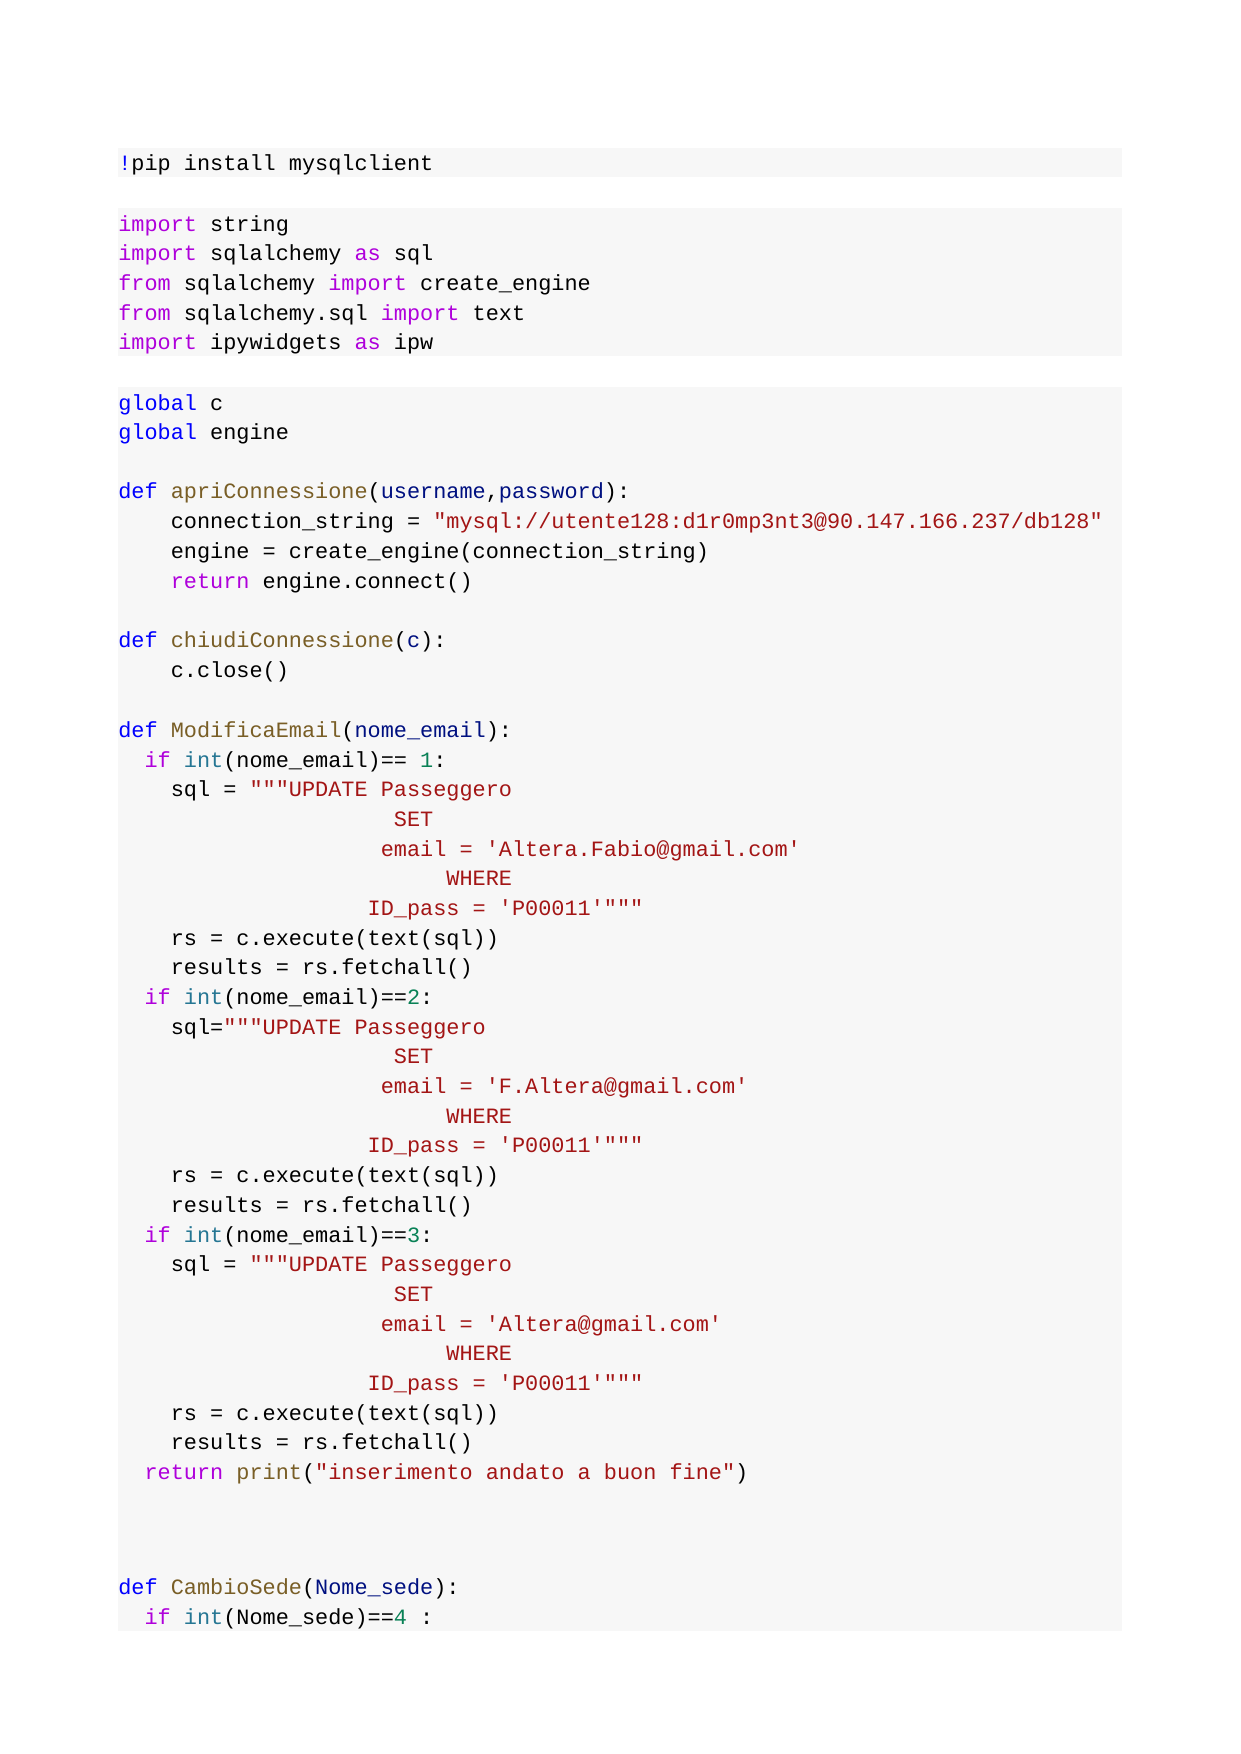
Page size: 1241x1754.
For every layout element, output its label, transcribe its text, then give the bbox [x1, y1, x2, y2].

text if int(Nome_sede)==4 : [118, 1601, 1122, 1631]
text from sqlalchemy.sql import text [118, 297, 1122, 327]
text c.close() [118, 654, 1122, 684]
text def chiudiConnessione(c): [118, 624, 1122, 654]
text global c [118, 387, 1122, 416]
text import ipywidgets as ipw [118, 327, 1122, 356]
text email = 'Altera@gmail.com' [118, 1308, 1122, 1338]
text rs = c.execute(text(sql)) [118, 922, 1122, 952]
text email = 'Altera.Fabio@gmail.com' [118, 833, 1122, 863]
text ID_pass = 'P00011'""" [118, 1367, 1122, 1397]
text if int(nome_email)==2: [118, 981, 1122, 1011]
text ID_pass = 'P00011'""" [118, 1130, 1122, 1159]
text !pip install mysqlclient [118, 148, 1122, 177]
text if int(nome_email)== 1: [118, 744, 1122, 773]
text SET [118, 803, 1122, 833]
text WHERE [118, 863, 1122, 892]
text rs = c.execute(text(sql)) [118, 1397, 1122, 1427]
text results = rs.fetchall() [118, 952, 1122, 981]
text return print("inserimento andato a buon fine") [118, 1456, 1122, 1486]
text sql = """UPDATE Passeggero [118, 1248, 1122, 1278]
text SET [118, 1041, 1122, 1070]
text if int(nome_email)==3: [118, 1219, 1122, 1248]
text from sqlalchemy import create_engine [118, 267, 1122, 297]
text def ModificaEmail(nome_email): [118, 714, 1122, 744]
text WHERE [118, 1338, 1122, 1367]
text email = 'F.Altera@gmail.com' [118, 1070, 1122, 1100]
text SET [118, 1278, 1122, 1308]
text import sqlalchemy as sql [118, 237, 1122, 267]
text ID_pass = 'P00011'""" [118, 892, 1122, 922]
text import string [118, 208, 1122, 237]
text global engine [118, 416, 1122, 446]
text connection_string = "mysql://utente128:d1r0mp3nt3@90.147.166.237/db128" [118, 506, 1122, 535]
text rs = c.execute(text(sql)) [118, 1159, 1122, 1189]
text WHERE [118, 1100, 1122, 1130]
text results = rs.fetchall() [118, 1189, 1122, 1219]
text engine = create_engine(connection_string) [118, 535, 1122, 565]
text def CambioSede(Nome_sede): [118, 1571, 1122, 1601]
text results = rs.fetchall() [118, 1427, 1122, 1456]
text sql="""UPDATE Passeggero [118, 1011, 1122, 1041]
text return engine.connect() [118, 565, 1122, 594]
text sql = """UPDATE Passeggero [118, 773, 1122, 803]
text def apriConnessione(username,password): [118, 476, 1122, 506]
